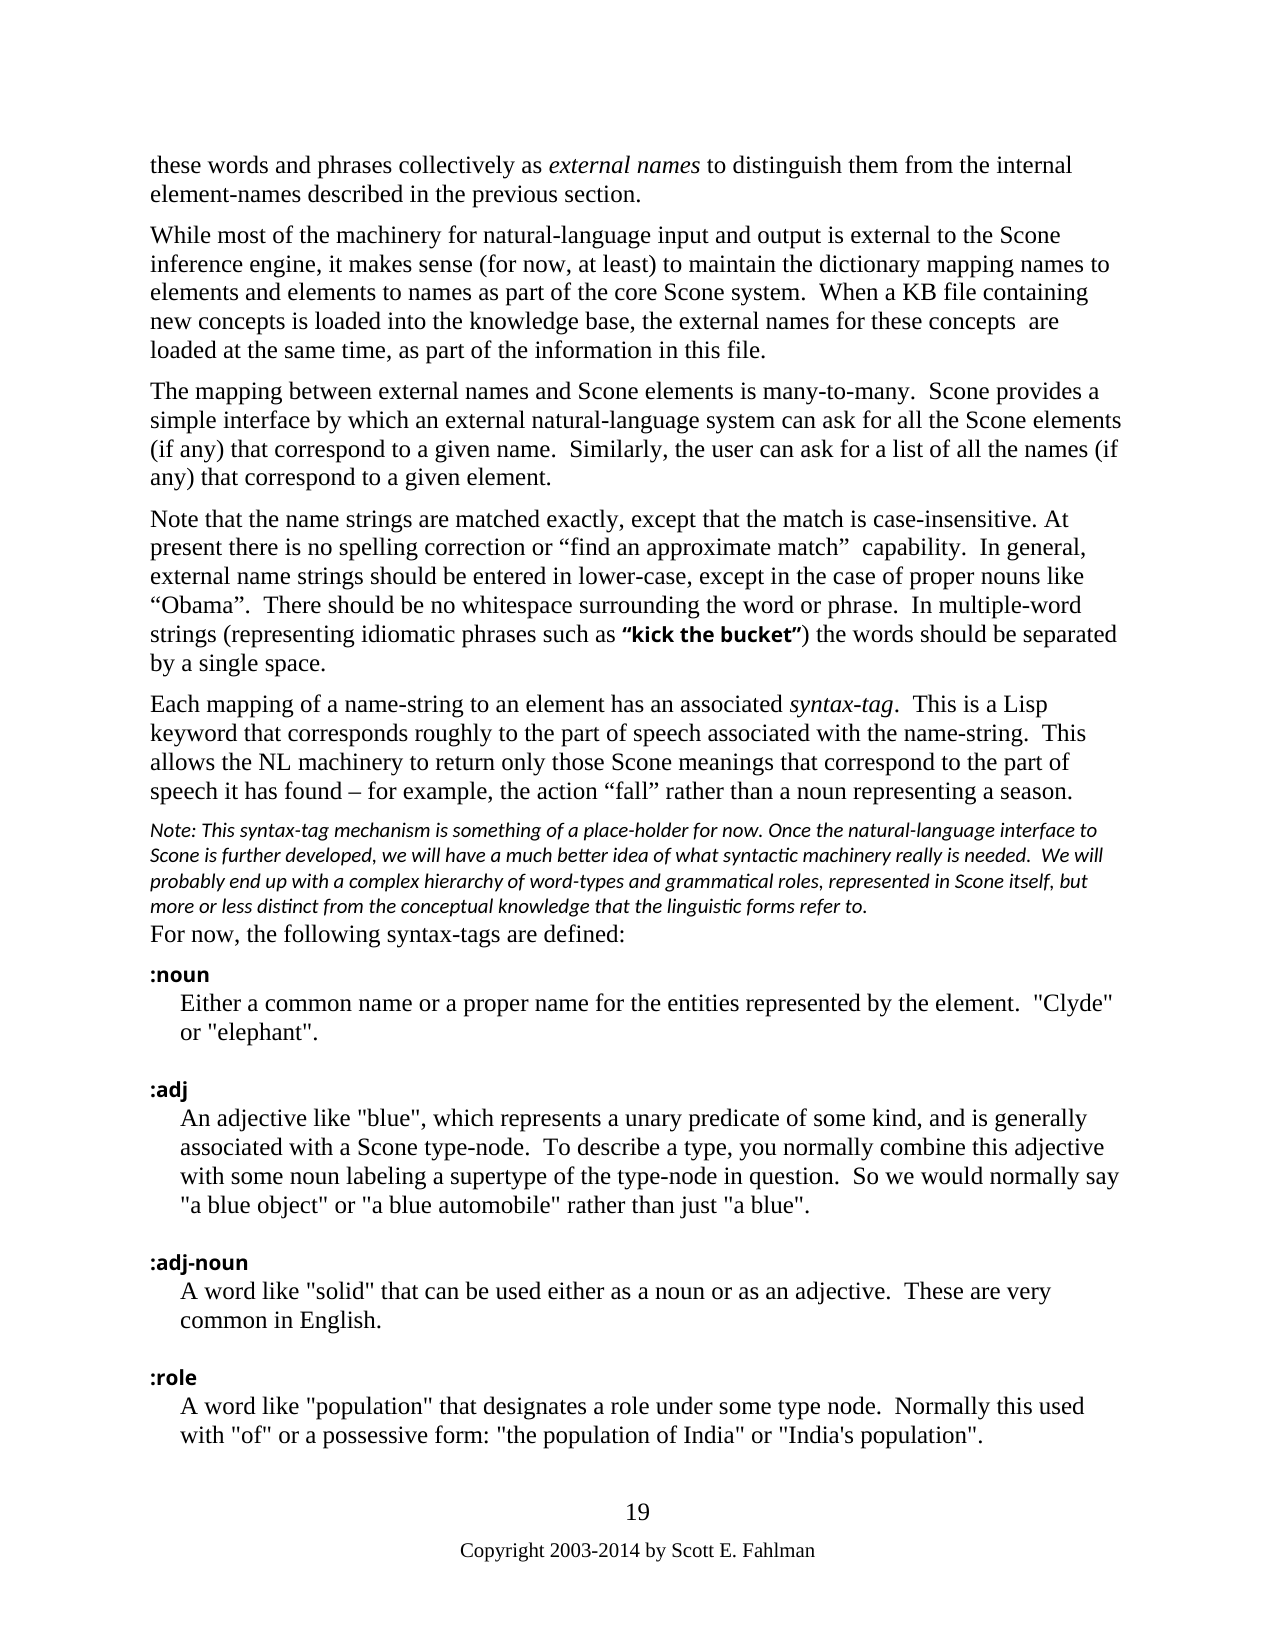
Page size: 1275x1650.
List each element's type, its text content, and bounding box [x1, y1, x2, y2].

text :adj An adjective like "blue", which represents a unary predicate of some kind, and is generally associated with a Scone type-node. To describe a type, you normally combine this adjective with some noun labeling a supertype of the type-node in question. So we would normally say "a blue object" or "a blue automobile" rather than just "a blue". [150, 1075, 1125, 1218]
text For now, the following syntax-tags are defined: [150, 919, 1125, 947]
text :adj-noun A word like "solid" that can be used either as a noun or as an adjective. These are very common in English. [150, 1248, 1125, 1333]
subtitle Note: This syntax-tag mechanism is something of a place-holder for now. Once the natural-language interface to Scone is further developed, we will have a much better idea of what syntactic machinery really is needed. We will probably end up with a complex hierarchy of word-types and grammatical roles, represented in Scone itself, but more or less distinct from the conceptual knowledge that the linguistic forms refer to. [150, 817, 1125, 919]
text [150, 150, 1125, 207]
text While most of the machinery for natural-language input and output is external to the Scone inference engine, it makes sense (for now, at least) to maintain the dictionary mapping names to elements and elements to names as part of the core Scone system. When a KB file containing new concepts is loaded into the knowledge base, the external names for these concepts are loaded at the same time, as part of the information in this file. [150, 220, 1125, 364]
text :noun Either a common name or a proper name for the entities represented by the element. "Clyde" or "elephant". [150, 960, 1125, 1046]
text Note that the name strings are matched exactly, except that the match is case-insensitive. At present there is no spelling correction or “find an approximate match” capability. In general, external name strings should be entered in lower-case, except in the case of proper nouns like “Obama”. There should be no whitespace surrounding the word or phrase. In multiple-word strings (representing idiomatic phrases such as “kick the bucket”) the words should be separated by a single space. [150, 504, 1125, 677]
text The mapping between external names and Scone elements is many-to-many. Scone provides a simple interface by which an external natural-language system can ask for all the Scone elements (if any) that correspond to a given name. Similarly, the user can ask for a list of all the names (if any) that correspond to a given element. [150, 376, 1125, 491]
text Each mapping of a name-string to an element has an associated syntax-tag. This is a Lisp keyword that corresponds roughly to the part of speech associated with the name-string. This allows the NL machinery to return only those Scone meanings that correspond to the part of speech it has found – for example, the action “fall” rather than a noun representing a season. [150, 689, 1125, 804]
text :role A word like "population" that designates a role under some type node. Normally this used with "of" or a possessive form: "the population of India" or "India's population". [150, 1363, 1125, 1449]
